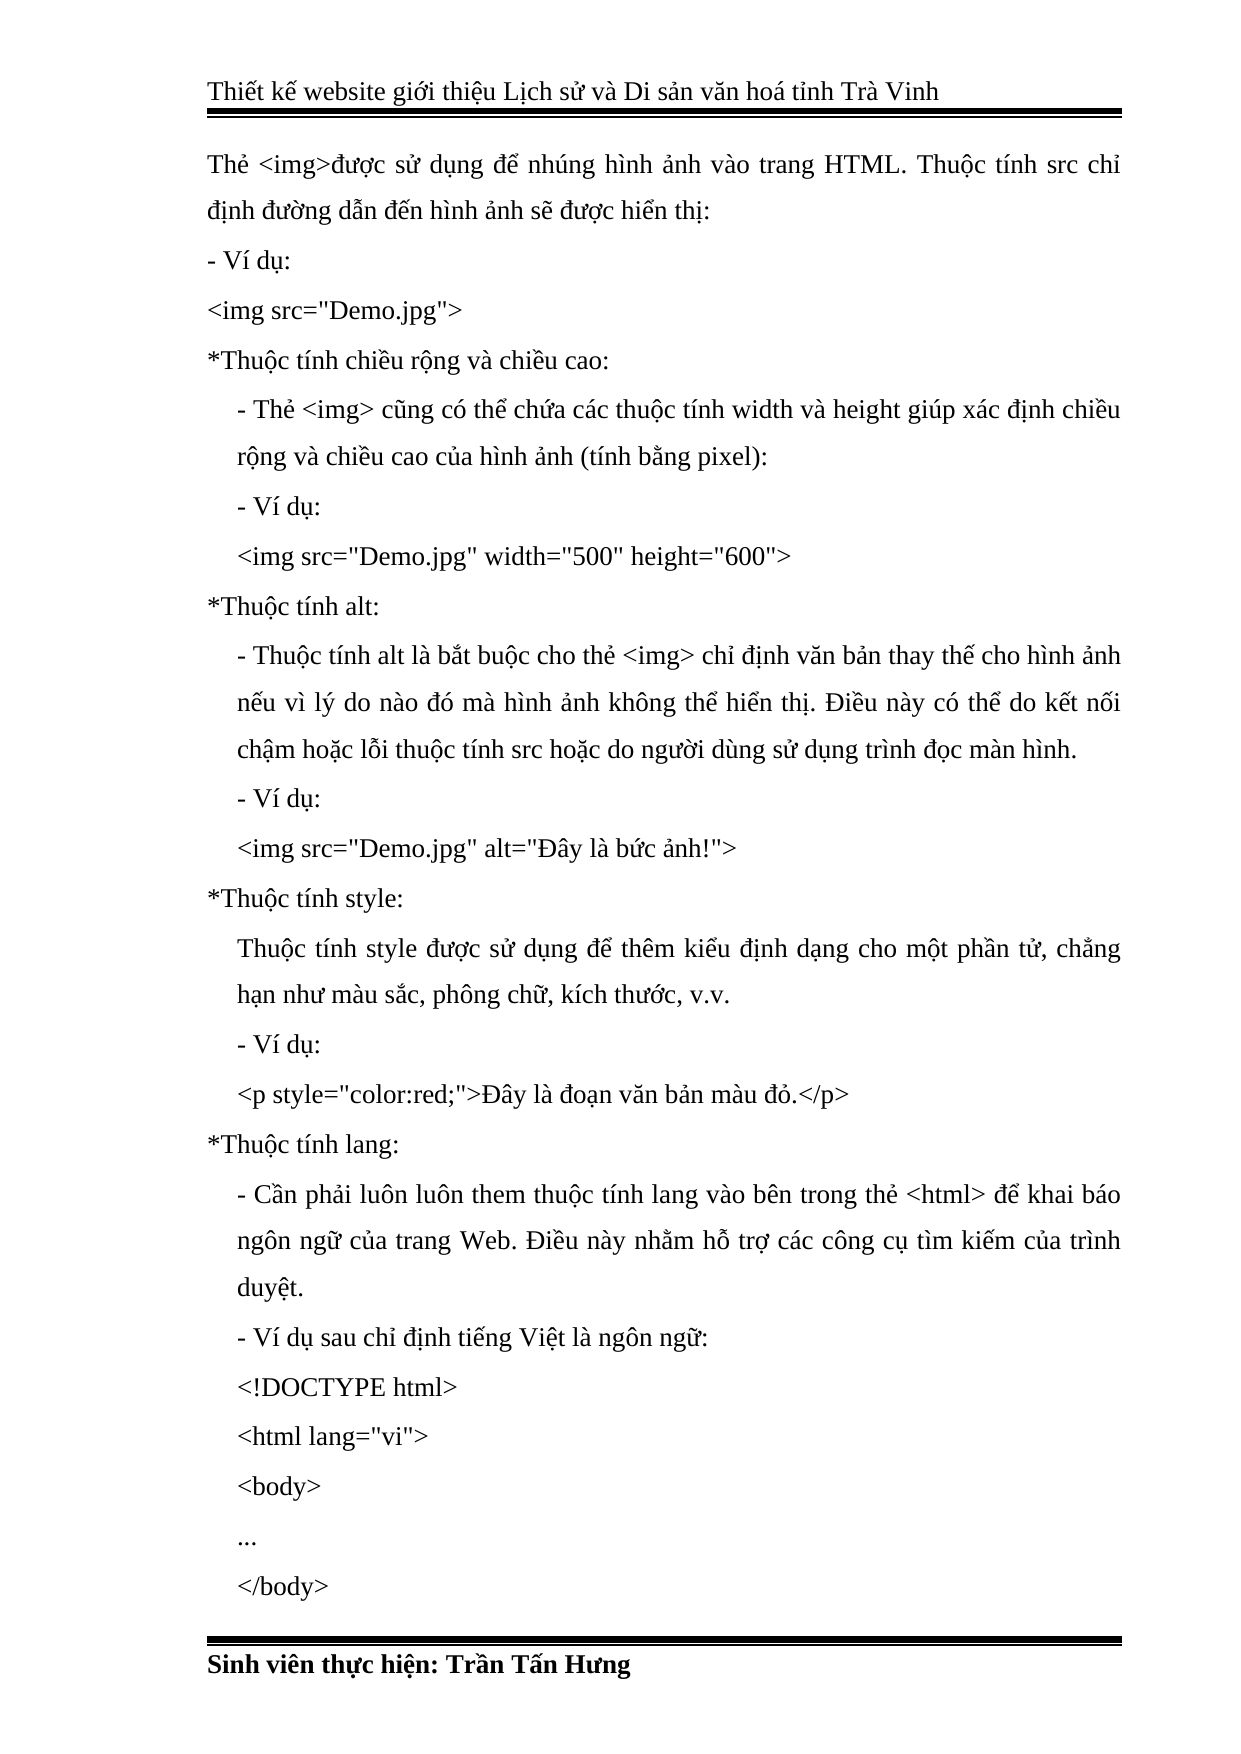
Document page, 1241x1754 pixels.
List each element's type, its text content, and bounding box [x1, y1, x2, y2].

text <html lang="vi"> [237, 1420, 1122, 1452]
text - Thẻ <img> cũng có thể chứa các thuộc tính width và height giúp xác định chiều rộng và chiều cao của hình ảnh (tính bằng pixel): [237, 393, 1122, 471]
text <body> [237, 1470, 1122, 1501]
text *Thuộc tính style: [207, 882, 1122, 913]
text - Ví dụ: [237, 1028, 1122, 1059]
text - Ví dụ: [207, 244, 1122, 275]
text - Thuộc tính alt là bắt buộc cho thẻ <img> chỉ định văn bản thay thế cho hình ảnh nếu vì lý do nào đó mà hình ảnh không thể hiển thị. Điều này có thể do kết nối chậm hoặc lỗi thuộc tính src hoặc do người dùng sử dụng trình đọc màn hình. [237, 639, 1122, 764]
text - Cần phải luôn luôn them thuộc tính lang vào bên trong thẻ <html> để khai báo ngôn ngữ của trang Web. Điều này nhằm hỗ trợ các công cụ tìm kiếm của trình duyệt. [237, 1178, 1122, 1302]
text </body> [237, 1570, 1122, 1601]
text - Ví dụ: [237, 490, 1122, 521]
text *Thuộc tính alt: [207, 589, 1122, 621]
text <!DOCTYPE html> [237, 1371, 1122, 1402]
text *Thuộc tính lang: [207, 1128, 1122, 1159]
text <p style="color:red;">Đây là đoạn văn bản màu đỏ.</p> [237, 1078, 1122, 1109]
text *Thuộc tính chiều rộng và chiều cao: [207, 344, 1122, 375]
text Thuộc tính style được sử dụng để thêm kiểu định dạng cho một phần tử, chẳng hạn như màu sắc, phông chữ, kích thước, v.v. [237, 932, 1122, 1010]
text - Ví dụ: [237, 782, 1122, 814]
text <img src="Demo.jpg" alt="Đây là bức ảnh!"> [237, 832, 1122, 863]
text <img src="Demo.jpg"> [207, 294, 1122, 325]
text - Ví dụ sau chỉ định tiếng Việt là ngôn ngữ: [237, 1321, 1122, 1352]
text <img src="Demo.jpg" width="500" height="600"> [237, 540, 1122, 571]
text ... [237, 1520, 1122, 1551]
text Thẻ <img>được sử dụng để nhúng hình ảnh vào trang HTML. Thuộc tính src chỉ định đường dẫn đến hình ảnh sẽ được hiển thị: [207, 148, 1122, 226]
